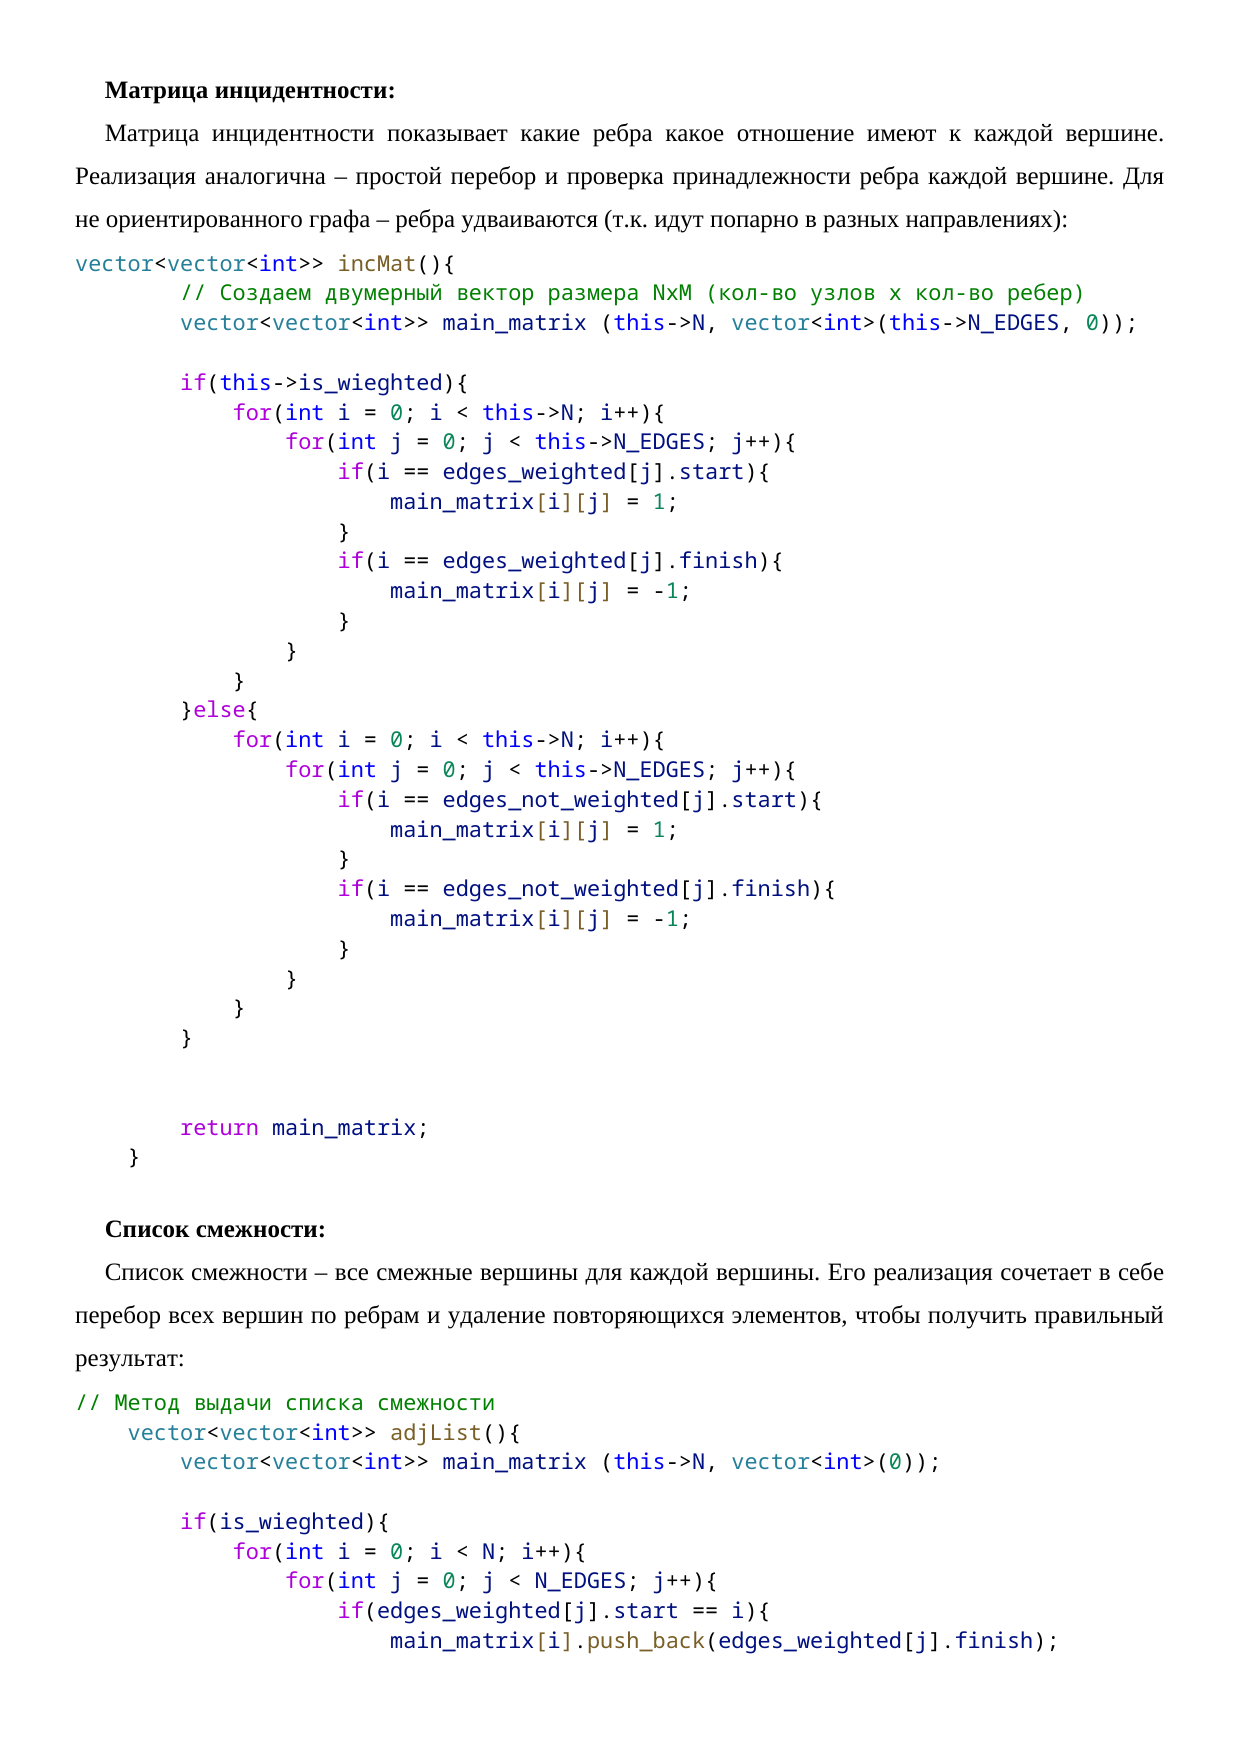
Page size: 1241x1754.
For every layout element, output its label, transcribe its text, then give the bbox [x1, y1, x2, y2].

text for(int i = 0; i < this->N; i++){ [75, 396, 1165, 426]
text return main_matrix; [75, 1111, 1165, 1141]
text } [75, 933, 1165, 962]
text if(i == edges_weighted[j].finish){ [75, 545, 1165, 575]
text } [75, 635, 1165, 664]
text Список смежности – все смежные вершины для каждой вершины. Его реализация сочетает в себе перебор всех вершин по ребрам и удаление повторяющихся элементов, чтобы получить правильный результат: [75, 1257, 1165, 1372]
text if(i == edges_weighted[j].start){ [75, 456, 1165, 486]
text } [75, 1022, 1165, 1052]
text Список смежности: [75, 1214, 1165, 1243]
text } [75, 962, 1165, 992]
text for(int i = 0; i < N; i++){ [75, 1536, 1165, 1565]
text Матрица инцидентности показывает какие ребра какое отношение имеют к каждой вершине. Реализация аналогична – простой перебор и проверка принадлежности ребра каждой вершине. Для не ориентированного графа – ребра удваиваются (т.к. идут попарно в разных направлениях): [75, 118, 1165, 233]
text vector<vector<int>> main_matrix (this->N, vector<int>(this->N_EDGES, 0)); [75, 307, 1165, 337]
text } [75, 843, 1165, 873]
text vector<vector<int>> incMat(){ [75, 247, 1165, 277]
text } [75, 516, 1165, 545]
text main_matrix[i].push_back(edges_weighted[j].finish); [75, 1625, 1165, 1655]
text } [75, 664, 1165, 694]
text Матрица инцидентности: [75, 75, 1165, 104]
text main_matrix[i][j] = -1; [75, 903, 1165, 933]
text main_matrix[i][j] = 1; [75, 486, 1165, 516]
text for(int j = 0; j < this->N_EDGES; j++){ [75, 426, 1165, 456]
text if(i == edges_not_weighted[j].finish){ [75, 873, 1165, 903]
text }else{ [75, 694, 1165, 724]
text // Метод выдачи списка смежности [75, 1387, 1165, 1416]
text // Создаем двумерный вектор размера NxM (кол-во узлов x кол-во ребер) [75, 277, 1165, 307]
text } [75, 1141, 1165, 1171]
text vector<vector<int>> adjList(){ [75, 1416, 1165, 1446]
text if(this->is_wieghted){ [75, 367, 1165, 396]
text vector<vector<int>> main_matrix (this->N, vector<int>(0)); [75, 1446, 1165, 1476]
text for(int j = 0; j < N_EDGES; j++){ [75, 1565, 1165, 1595]
text if(is_wieghted){ [75, 1506, 1165, 1536]
text main_matrix[i][j] = 1; [75, 813, 1165, 843]
text main_matrix[i][j] = -1; [75, 575, 1165, 605]
text } [75, 992, 1165, 1022]
text for(int j = 0; j < this->N_EDGES; j++){ [75, 754, 1165, 784]
text } [75, 605, 1165, 635]
text for(int i = 0; i < this->N; i++){ [75, 724, 1165, 754]
text if(i == edges_not_weighted[j].start){ [75, 784, 1165, 813]
text if(edges_weighted[j].start == i){ [75, 1595, 1165, 1625]
